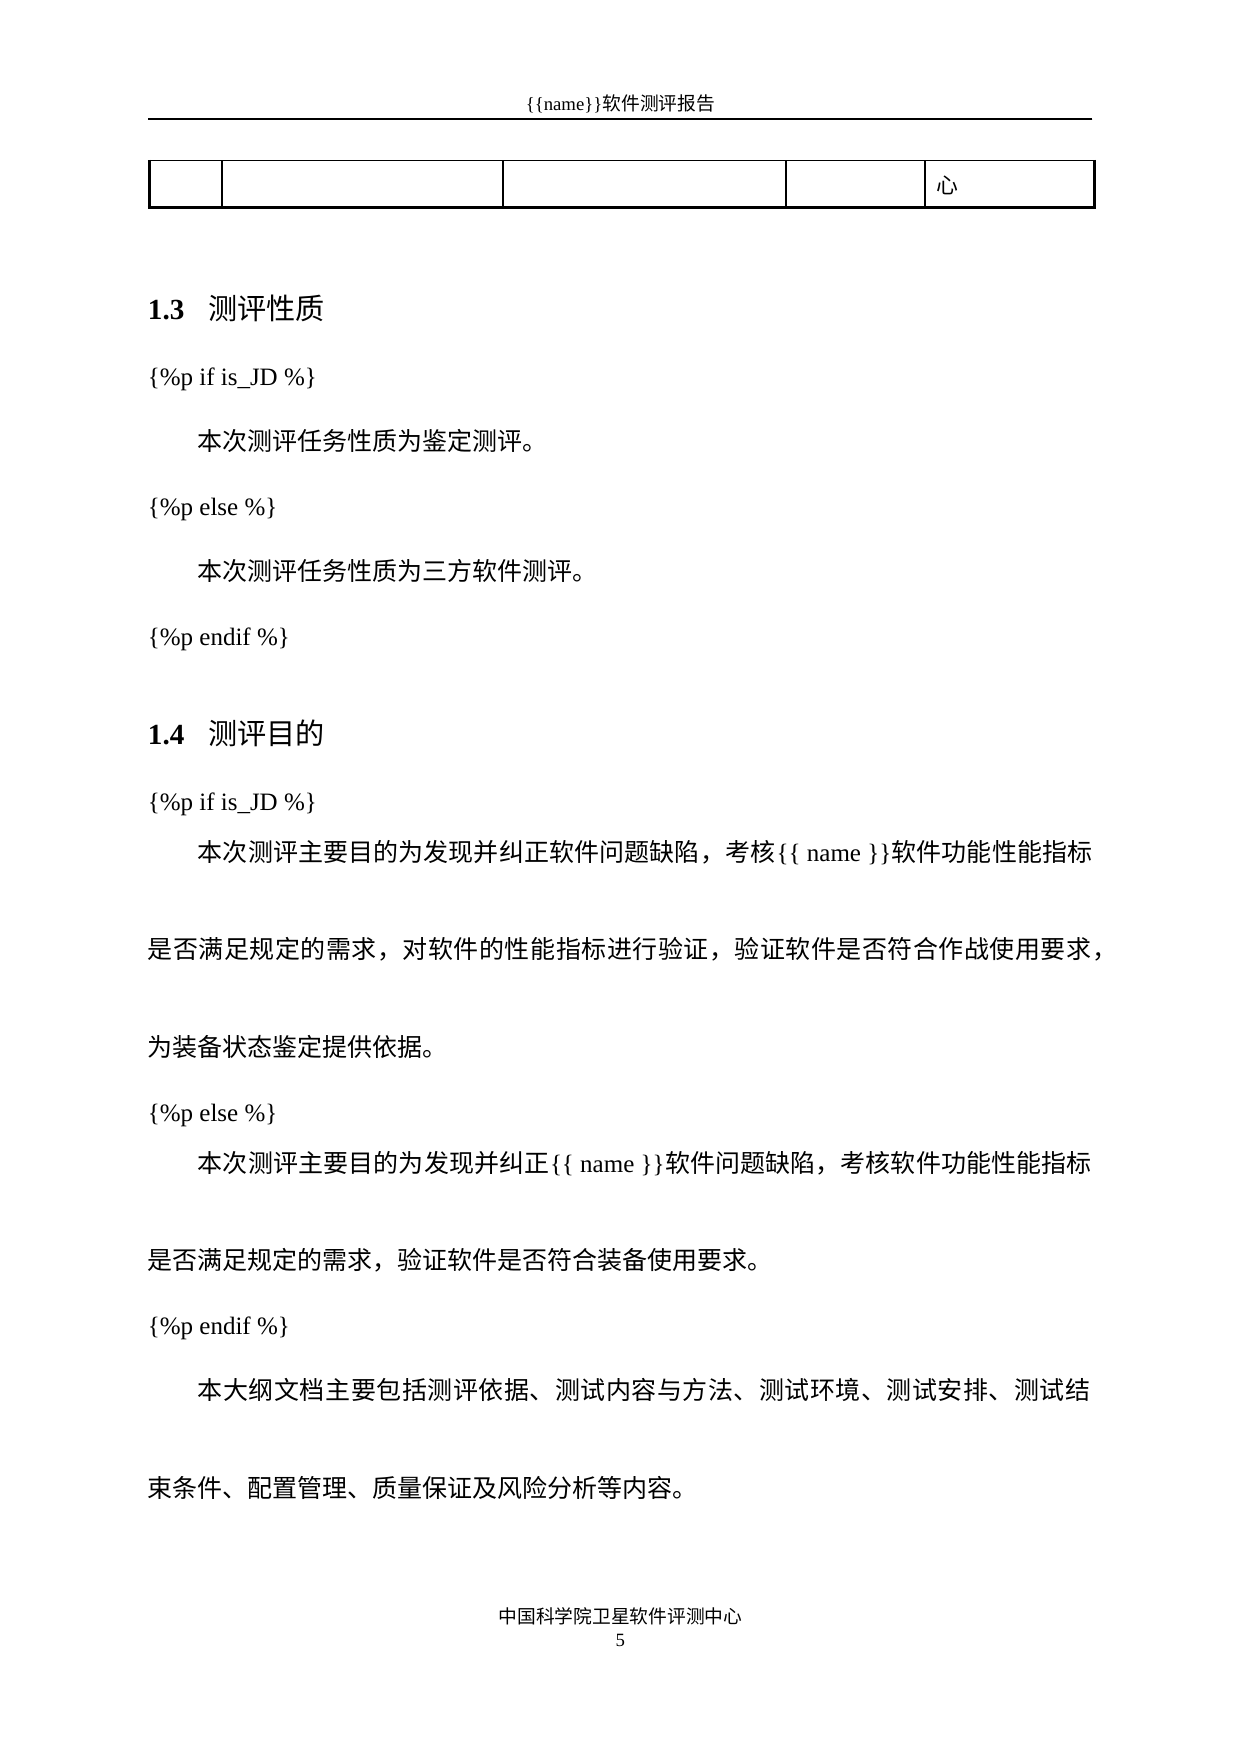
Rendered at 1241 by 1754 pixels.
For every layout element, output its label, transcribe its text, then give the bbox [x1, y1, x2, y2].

text {%p endif %} [148, 620, 1092, 652]
text 本次测评任务性质为鉴定测评。 [148, 407, 1092, 472]
text 本大纲文档主要包括测评依据、测试内容与方法、测试环境、测试安排、测试结束条件、配置管理、质量保证及风险分析等内容。 [148, 1356, 1092, 1519]
text {%p else %} [148, 1096, 1092, 1129]
text {%p if is_JD %} [148, 360, 1092, 392]
text {%p endif %} [148, 1309, 1092, 1342]
text {%p if is_JD %} [148, 786, 1092, 818]
text 本次测评主要目的为发现并纠正{{ name }}软件问题缺陷，考核软件功能性能指标是否满足规定的需求，验证软件是否符合装备使用要求。 [148, 1129, 1092, 1291]
subtitle 测评目的 [148, 699, 1092, 764]
subtitle 测评性质 [148, 274, 1092, 339]
text 本次测评主要目的为发现并纠正软件问题缺陷，考核{{ name }}软件功能性能指标是否满足规定的需求，对软件的性能指标进行验证，验证软件是否符合作战使用要求，为装备状态鉴定提供依据。 [148, 818, 1092, 1078]
text 本次测评任务性质为三方软件测评。 [148, 537, 1092, 602]
text {%p else %} [148, 490, 1092, 522]
